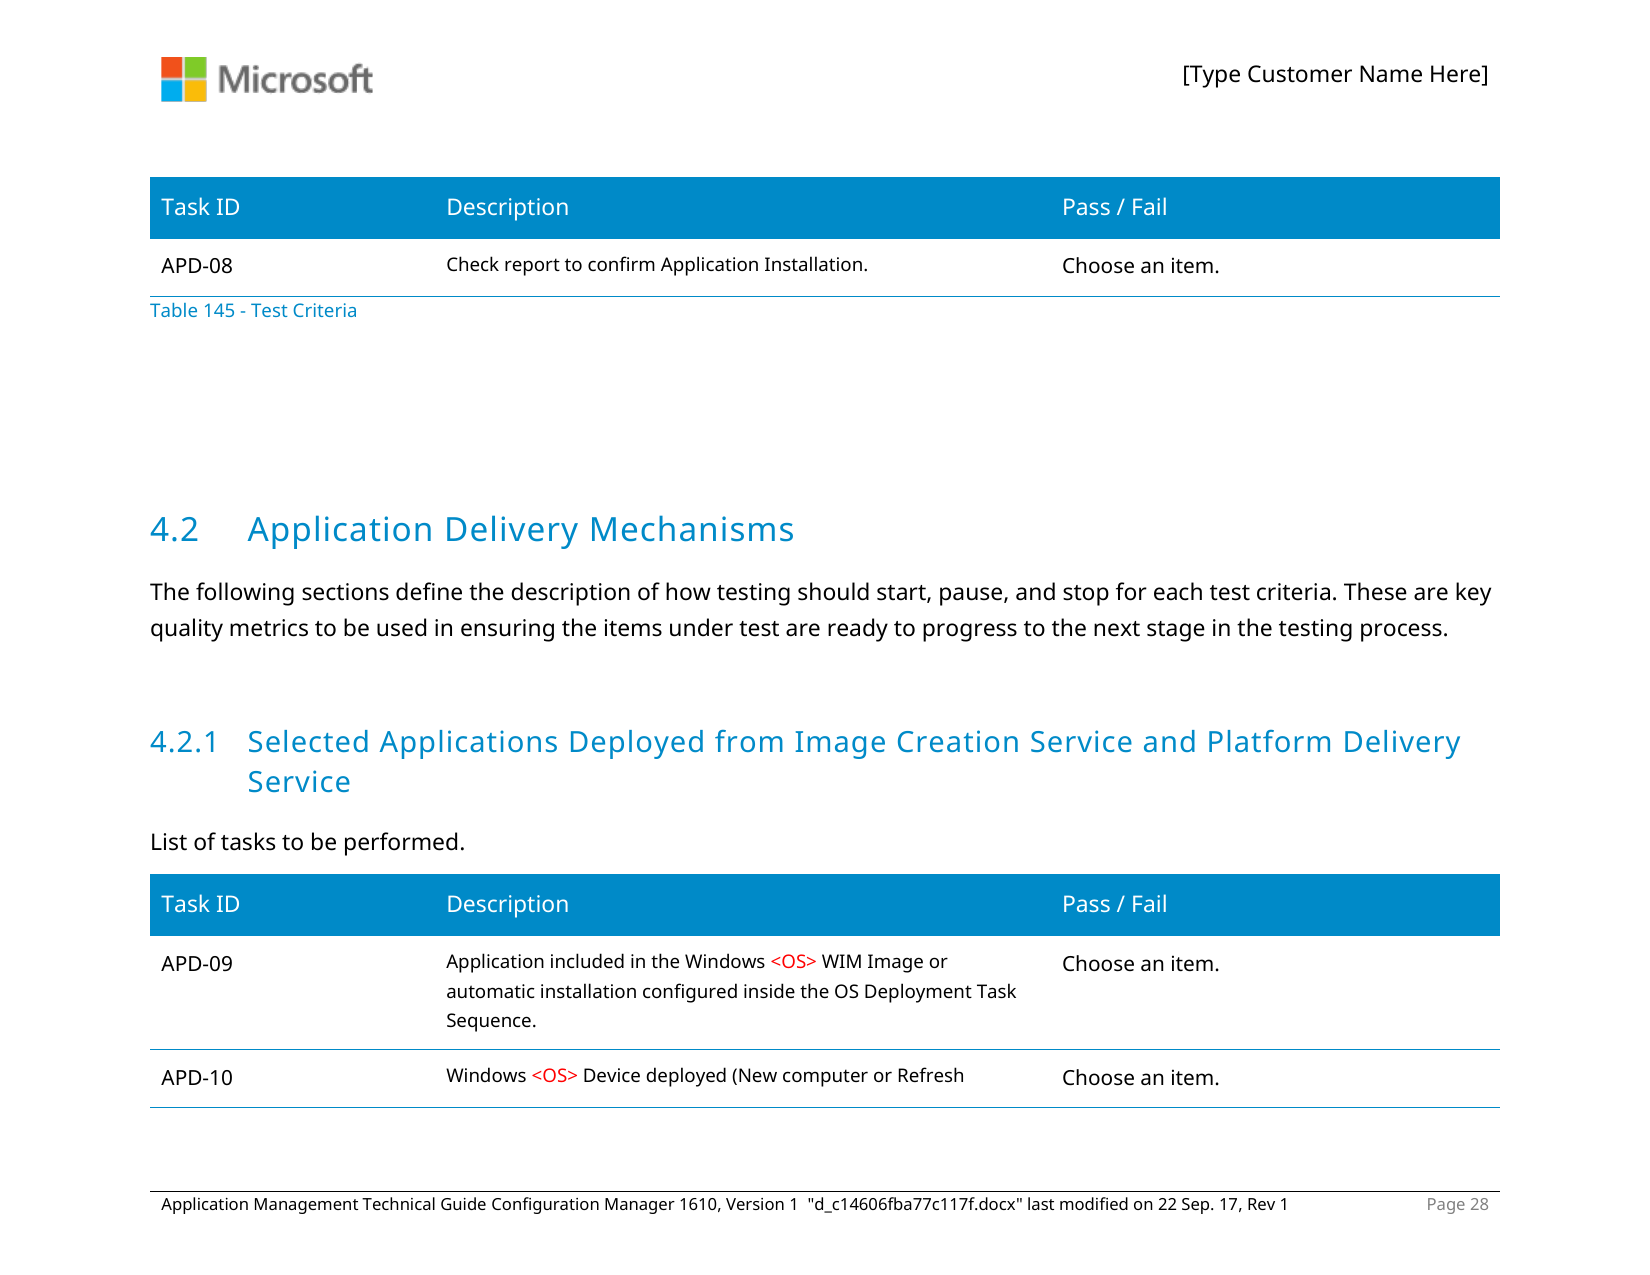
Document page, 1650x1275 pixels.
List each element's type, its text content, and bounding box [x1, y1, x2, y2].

subtitle Application Delivery Mechanisms [150, 505, 1500, 551]
table_header Pass / Fail [1051, 178, 1500, 238]
table_cell APD-09 [150, 936, 435, 1049]
text Table 145 - Test Criteria [150, 297, 1500, 323]
table_header Description [435, 875, 1051, 935]
table_cell Windows <OS> Device deployed (New computer or Refresh Scenario) without user interaction and with no issues. [435, 1050, 1051, 1107]
table_header Pass / Fail [1051, 875, 1500, 935]
table_header Description [435, 178, 1051, 238]
table_cell Check report to confirm Application Installation. [435, 239, 1051, 296]
table_cell APD-08 [150, 239, 435, 296]
subtitle Selected Applications Deployed from Image Creation Service and Platform Delivery Service [150, 721, 1500, 801]
table_header Task ID [150, 178, 435, 238]
text The following sections define the description of how testing should start, pause, and stop for each test criteria. These are key quality metrics to be used in ensuring the items under test are ready to progress to the next stage in the testing process. [150, 576, 1500, 643]
table_cell APD-10 [150, 1050, 435, 1107]
picture [161, 57, 374, 103]
table_cell Application included in the Windows <OS> WIM Image or automatic installation configured inside the OS Deployment Task Sequence. [435, 936, 1051, 1049]
text List of tasks to be performed. [150, 826, 1500, 857]
table_header Task ID [150, 875, 435, 935]
